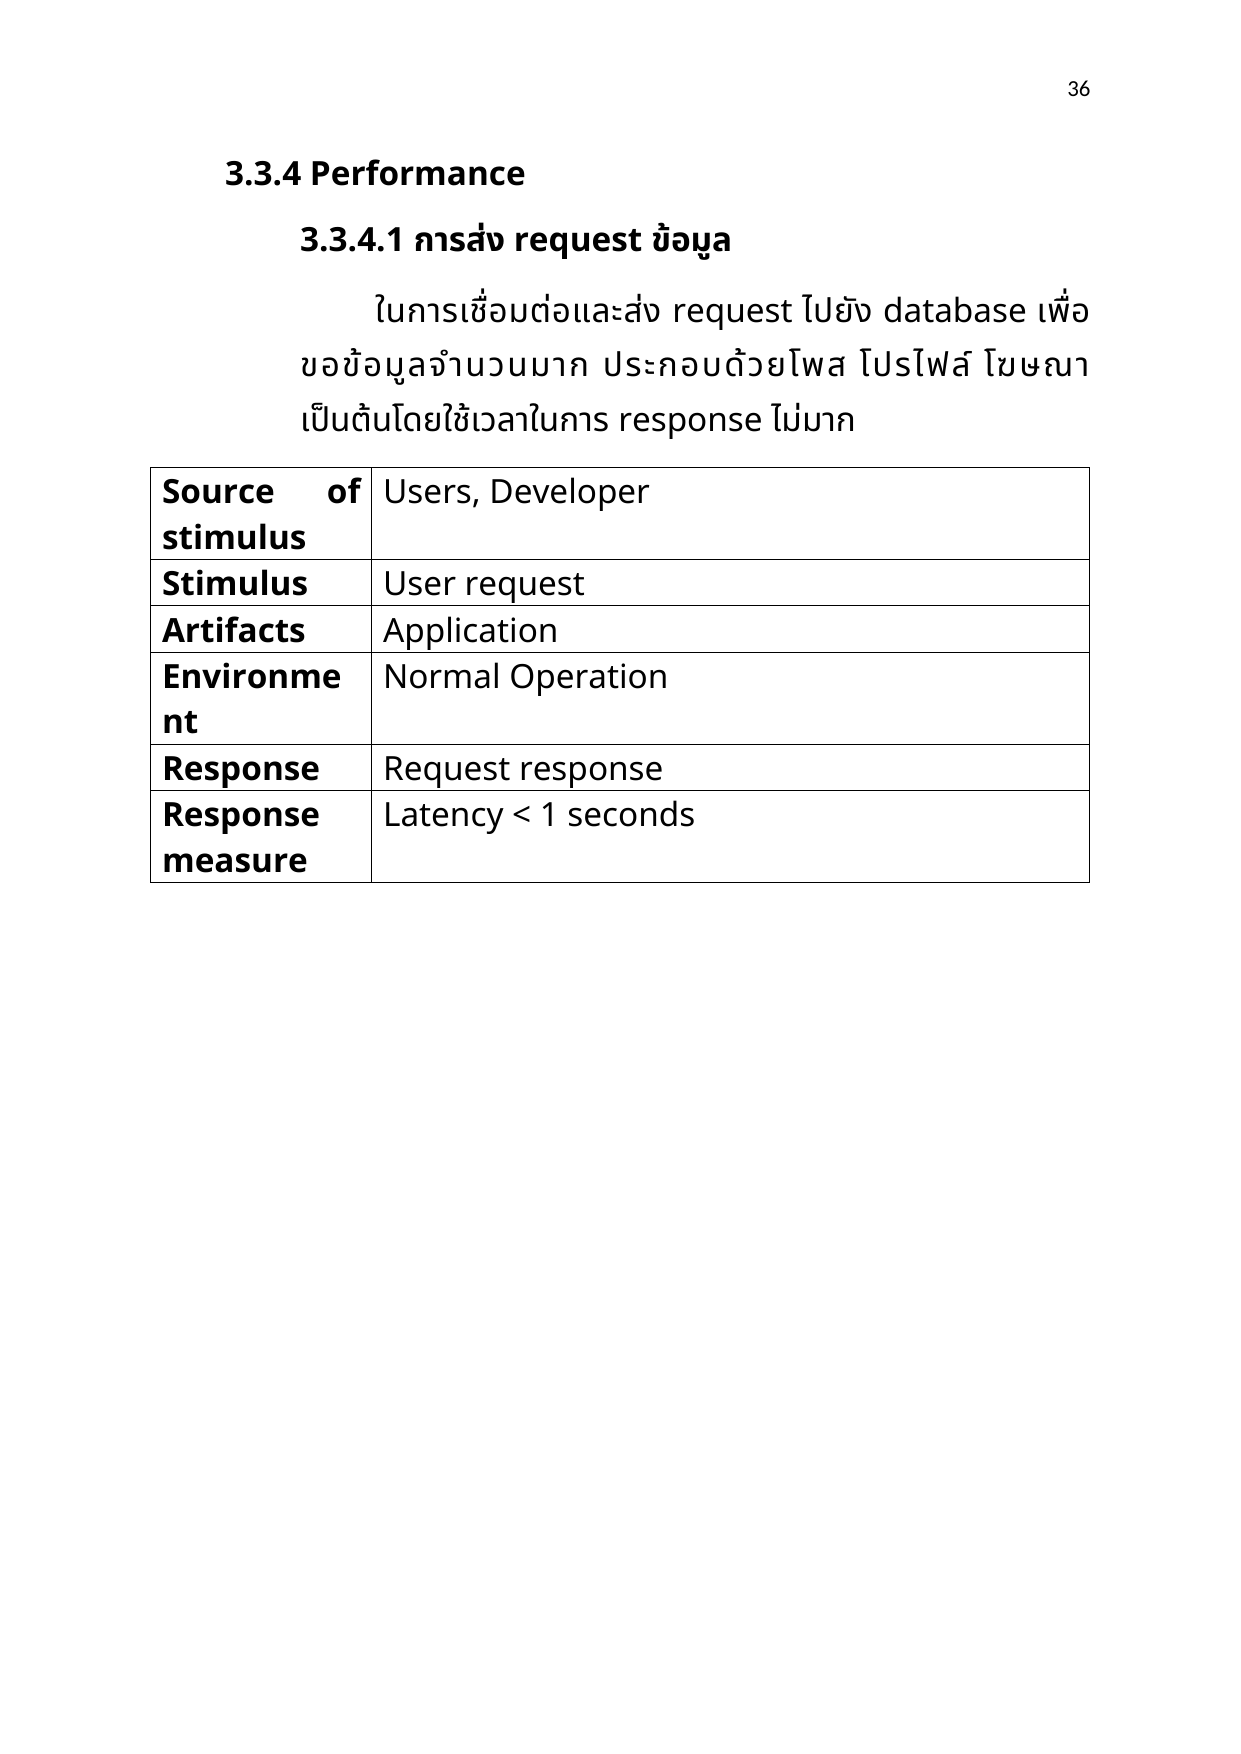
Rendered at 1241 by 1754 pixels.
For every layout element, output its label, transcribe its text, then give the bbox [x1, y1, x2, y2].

table_cell Environment [151, 653, 371, 744]
table_cell Normal Operation [372, 653, 1089, 744]
table_cell Response measure [151, 791, 371, 882]
table_cell Response [151, 745, 371, 790]
table_cell Application [372, 606, 1089, 652]
table_cell Artifacts [151, 606, 371, 652]
table_cell Stimulus [151, 560, 371, 605]
table_header Source of stimulus [151, 468, 371, 559]
text 3.3.4 Performance [150, 150, 1090, 195]
table_cell User request [372, 560, 1089, 605]
text 3.3.4.1 การส่ง request ข้อมูล [150, 216, 1090, 266]
table_cell Request response [372, 745, 1089, 790]
table_cell Latency < 1 seconds [372, 791, 1089, 882]
table_header Users, Developer [372, 468, 1089, 559]
text ในการเชื่อมต่อและส่ง request ไปยัง database เพื่อขอข้อมูลจำนวนมาก ประกอบด้วยโพส โปรไฟล์ โฆษณา เป็นต้นโดยใช้เวลาในการ response ไม่มาก [300, 287, 1090, 446]
